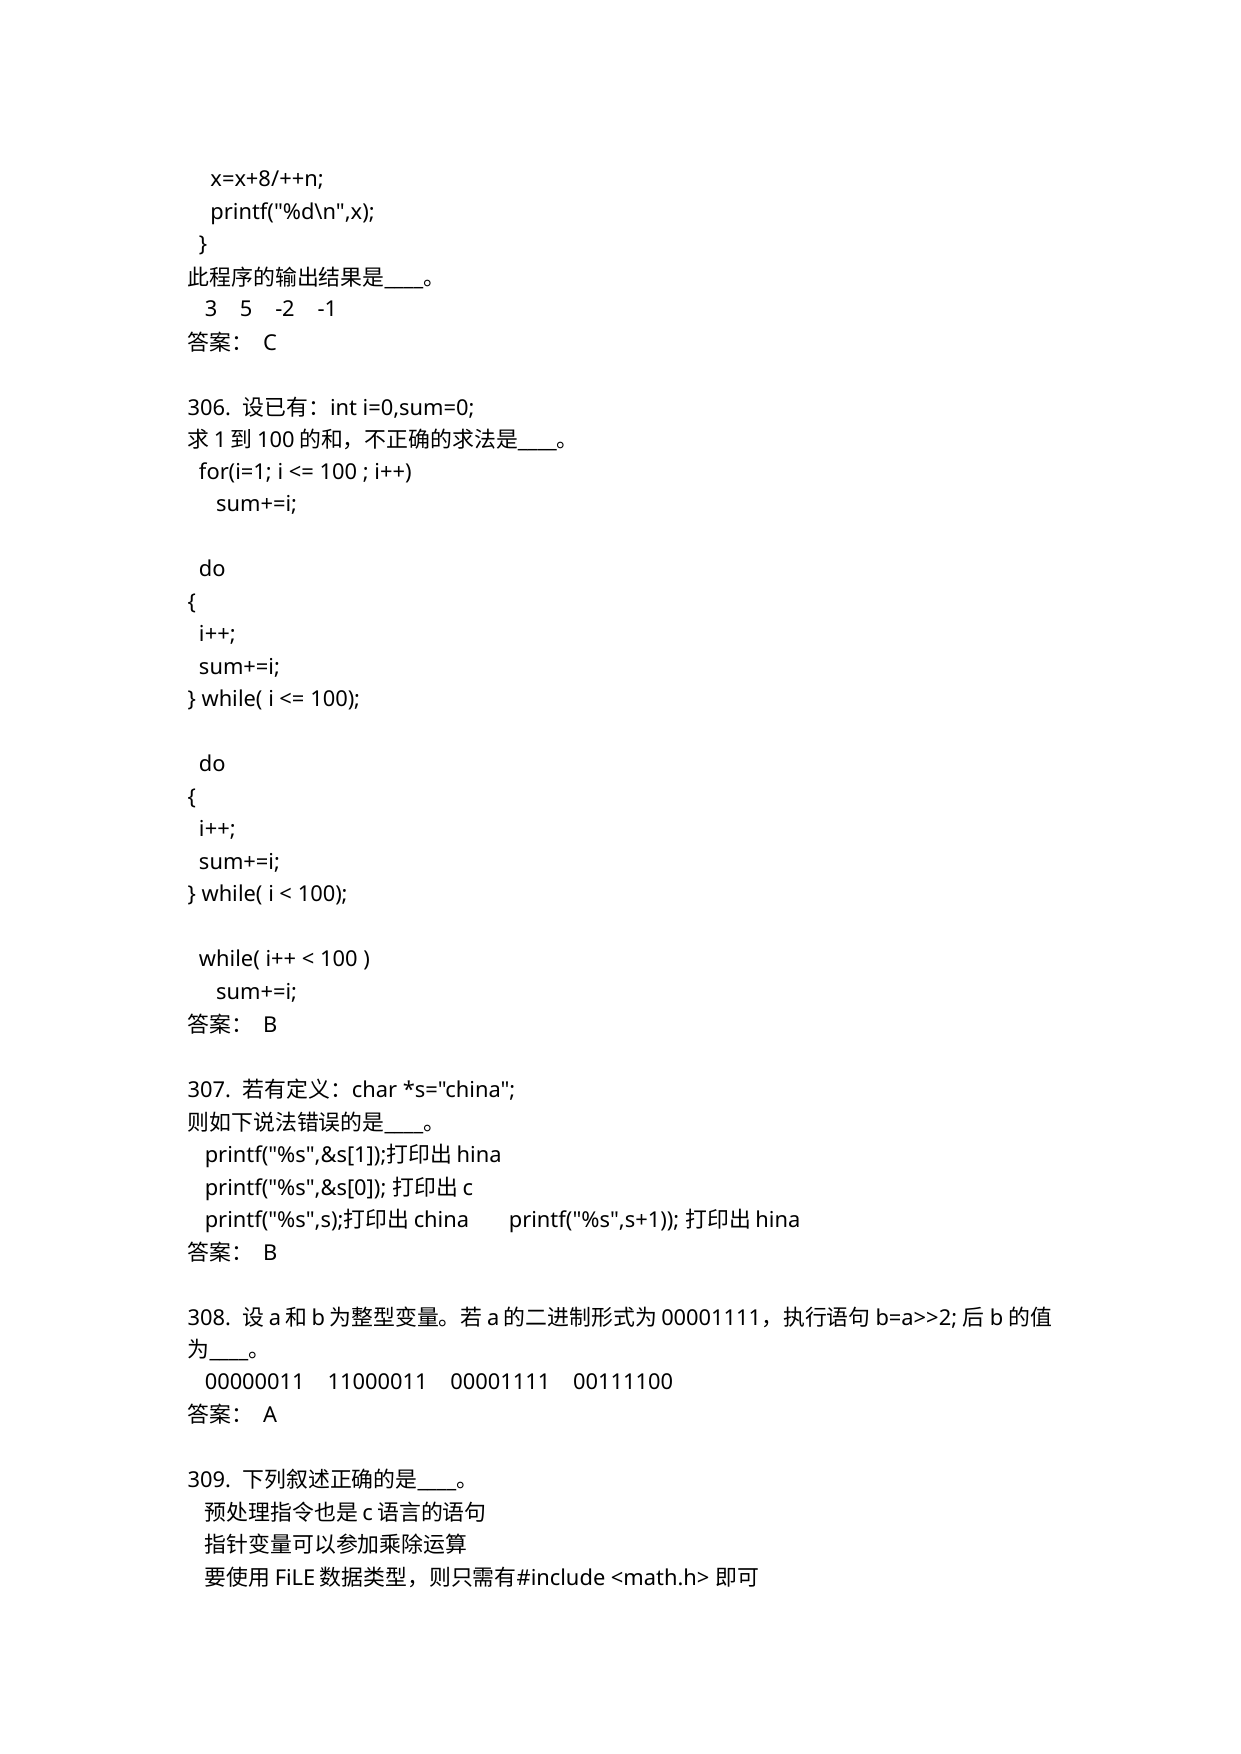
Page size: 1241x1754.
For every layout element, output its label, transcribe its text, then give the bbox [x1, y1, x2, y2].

text printf("%d\n",x); [187, 194, 1053, 227]
text while( i++ < 100 ) [187, 942, 1053, 974]
text do [187, 552, 1053, 584]
text 答案： B [187, 1007, 1053, 1039]
text 3 5 -2 -1 [187, 292, 1053, 324]
text } [187, 227, 1053, 259]
text sum+=i; [187, 844, 1053, 877]
text } while( i <= 100); [187, 682, 1053, 714]
text 答案： A [187, 1397, 1053, 1429]
text 306. 设已有：int i=0,sum=0; [187, 389, 1053, 422]
text for(i=1; i <= 100 ; i++) [187, 454, 1053, 487]
text i++; [187, 812, 1053, 844]
text 答案： B [187, 1234, 1053, 1267]
text sum+=i; [187, 974, 1053, 1007]
text 答案： C [187, 324, 1053, 357]
text 00000011 11000011 00001111 00111100 [187, 1364, 1053, 1397]
text sum+=i; [187, 649, 1053, 682]
text 指针变量可以参加乘除运算 [187, 1527, 1053, 1559]
text 307. 若有定义：char *s="china"; [187, 1072, 1053, 1104]
text { [187, 584, 1053, 617]
text 求1到100的和，不正确的求法是____。 [187, 422, 1053, 454]
text { [187, 779, 1053, 812]
text 308. 设a和b为整型变量。若a的二进制形式为00001111，执行语句 b=a>>2; 后 b 的值为____。 [187, 1299, 1053, 1364]
text 309. 下列叙述正确的是____。 [187, 1462, 1053, 1494]
text printf("%s",&s[0]); 打印出c [187, 1169, 1053, 1202]
text 要使用FiLE数据类型，则只需有#include <math.h> 即可 [187, 1559, 1053, 1592]
text sum+=i; [187, 487, 1053, 519]
text printf("%s",&s[1]);打印出hina [187, 1137, 1053, 1169]
text 此程序的输出结果是____。 [187, 259, 1053, 292]
text 则如下说法错误的是____。 [187, 1104, 1053, 1137]
text x=x+8/++n; [187, 162, 1053, 194]
text 预处理指令也是c语言的语句 [187, 1494, 1053, 1527]
text do [187, 747, 1053, 779]
text i++; [187, 617, 1053, 649]
text printf("%s",s);打印出china printf("%s",s+1)); 打印出hina [187, 1202, 1053, 1234]
text } while( i < 100); [187, 877, 1053, 909]
